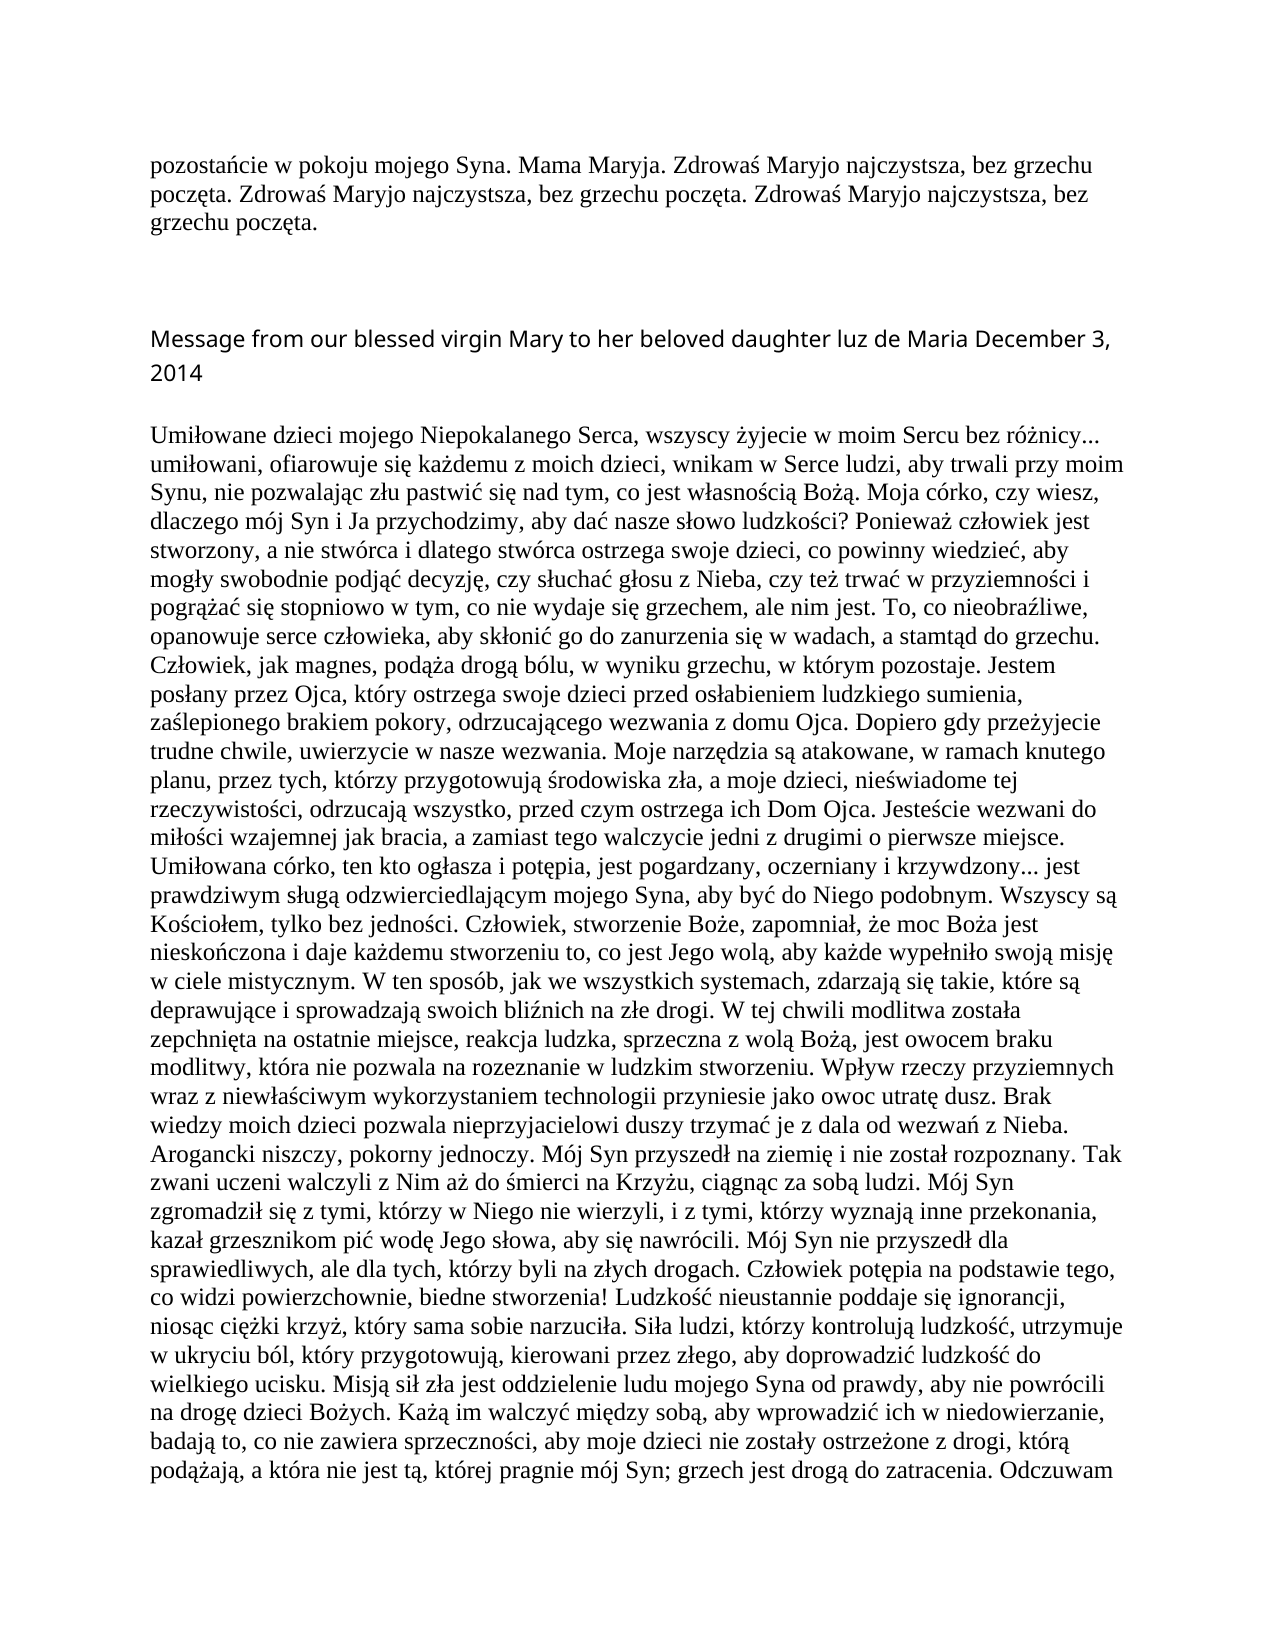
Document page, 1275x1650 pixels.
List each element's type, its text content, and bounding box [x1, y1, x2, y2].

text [150, 420, 1125, 1484]
text Message from our blessed virgin Mary to her beloved daughter luz de Maria December 3, 2014 [150, 323, 1125, 388]
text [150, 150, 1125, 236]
